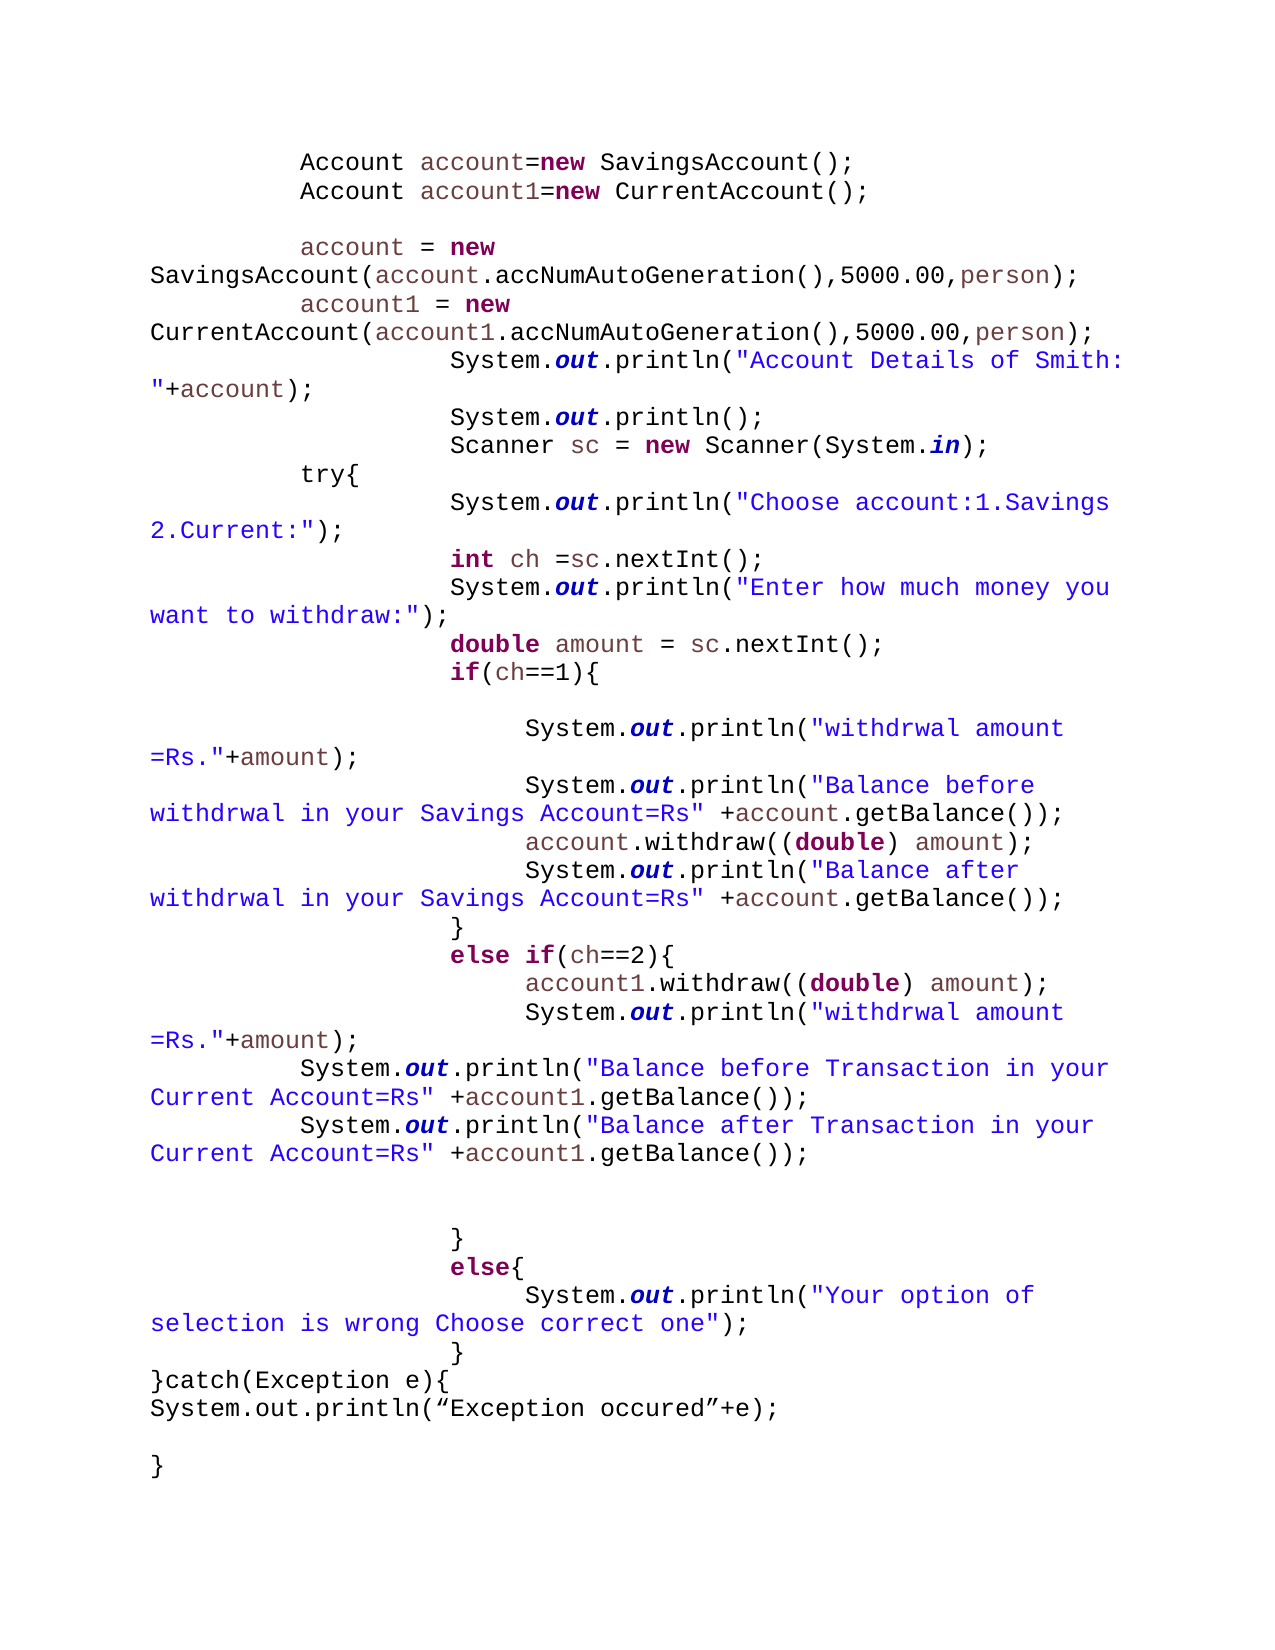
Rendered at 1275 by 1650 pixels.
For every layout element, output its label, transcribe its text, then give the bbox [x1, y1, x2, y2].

text System.out.println("Balance after Transaction in your Current Account=Rs" +account1.getBalance()); [150, 1113, 1125, 1169]
text System.out.println("withdrwal amount =Rs."+amount); [150, 716, 1125, 773]
text } [150, 1226, 1125, 1254]
text System.out.println("Enter how much money you want to withdraw:"); [150, 575, 1125, 631]
text Account account=new SavingsAccount(); [150, 150, 1125, 178]
text account1.withdraw((double) amount); [150, 971, 1125, 999]
text }catch(Exception e){ [150, 1367, 1125, 1396]
text Account account1=new CurrentAccount(); [150, 178, 1125, 207]
text System.out.println("Balance after withdrwal in your Savings Account=Rs" +account.getBalance()); [150, 858, 1125, 914]
text System.out.println("Balance before withdrwal in your Savings Account=Rs" +account.getBalance()); [150, 773, 1125, 829]
text System.out.println("Choose account:1.Savings 2.Current:"); [150, 490, 1125, 546]
text Scanner sc = new Scanner(System.in); [150, 433, 1125, 461]
text if(ch==1){ [150, 660, 1125, 688]
text account1 = new CurrentAccount(account1.accNumAutoGeneration(),5000.00,person); [150, 291, 1125, 348]
text } [150, 1452, 1125, 1481]
text else{ [150, 1254, 1125, 1282]
text try{ [150, 461, 1125, 490]
text System.out.println("Your option of selection is wrong Choose correct one"); [150, 1282, 1125, 1339]
text account = new SavingsAccount(account.accNumAutoGeneration(),5000.00,person); [150, 235, 1125, 291]
text System.out.println("Account Details of Smith: "+account); [150, 348, 1125, 405]
text } [150, 1339, 1125, 1367]
text account.withdraw((double) amount); [150, 829, 1125, 858]
text } [150, 914, 1125, 943]
text System.out.println(“Exception occured”+e); [150, 1396, 1125, 1424]
text System.out.println("withdrwal amount =Rs."+amount); [150, 999, 1125, 1056]
text double amount = sc.nextInt(); [150, 631, 1125, 660]
text else if(ch==2){ [150, 943, 1125, 971]
text System.out.println(); [150, 405, 1125, 433]
text int ch =sc.nextInt(); [150, 546, 1125, 575]
text System.out.println("Balance before Transaction in your Current Account=Rs" +account1.getBalance()); [150, 1056, 1125, 1113]
